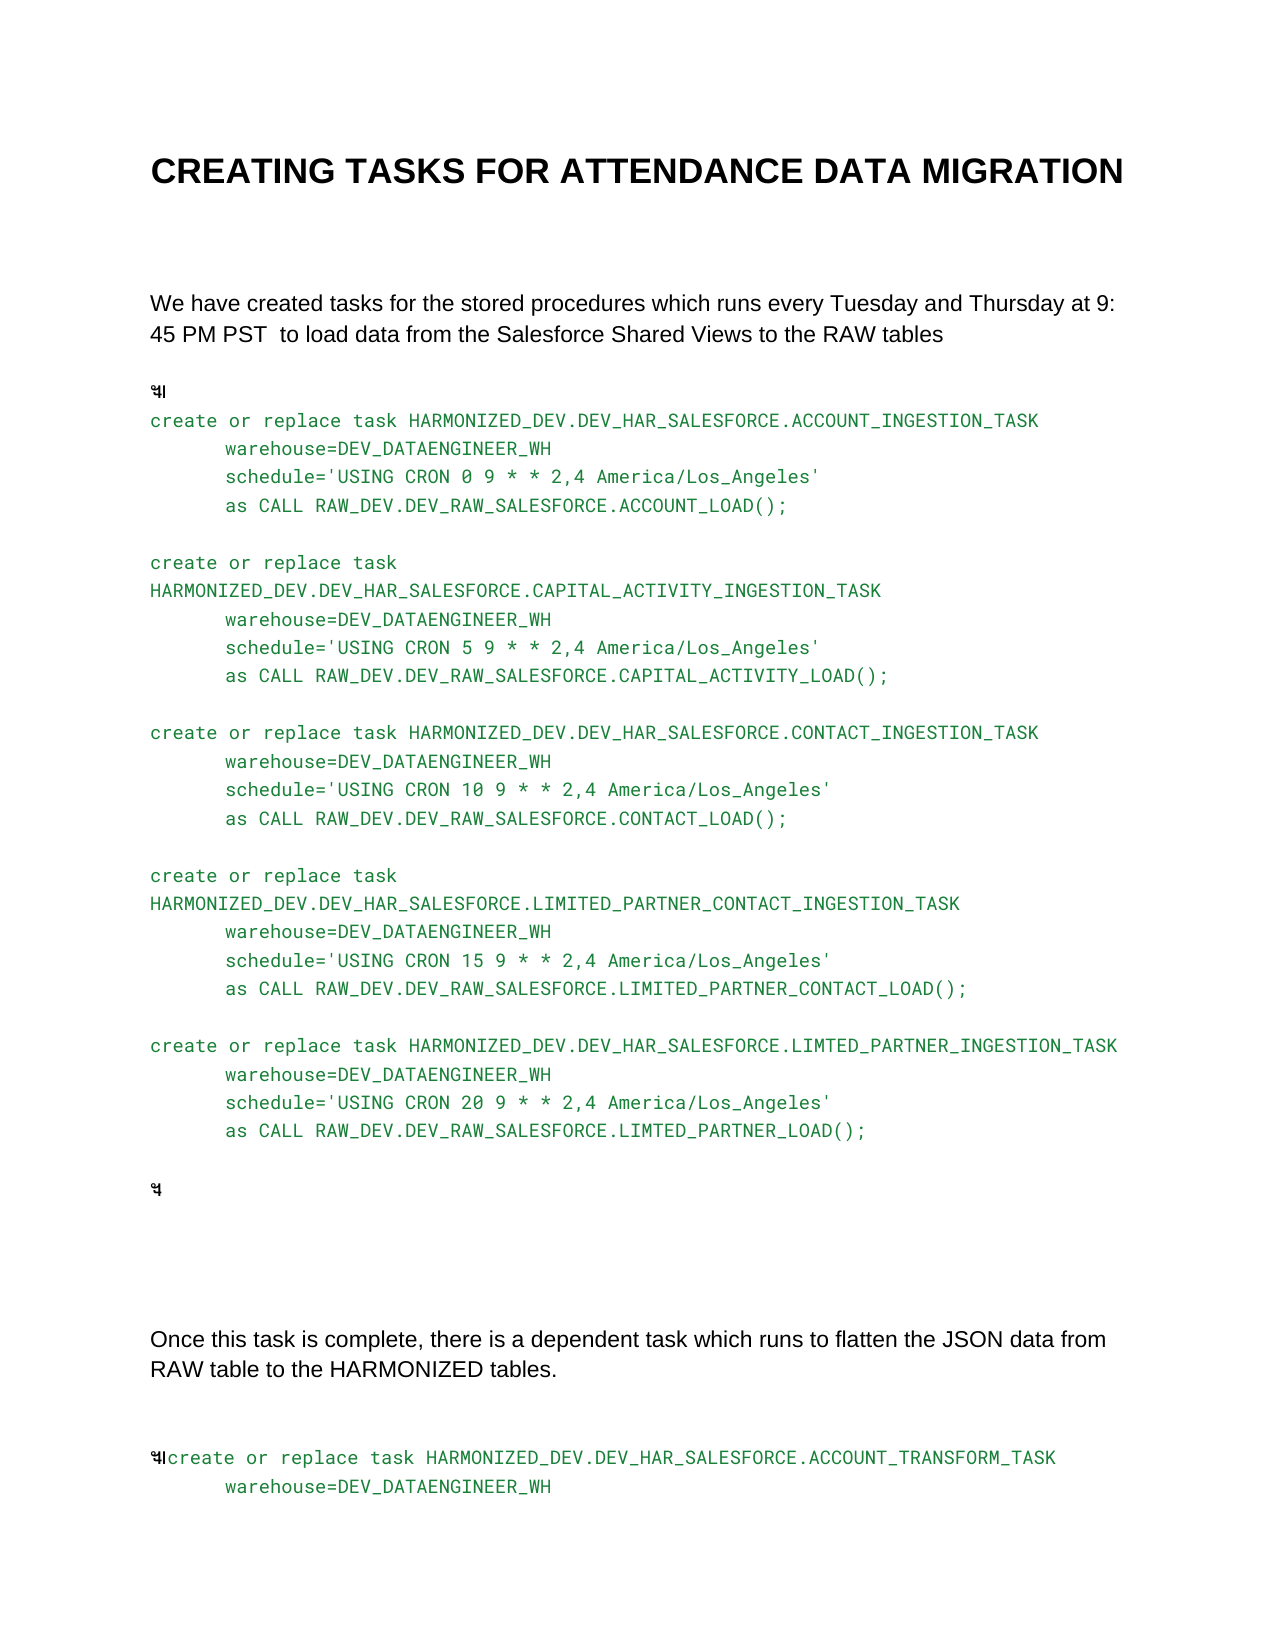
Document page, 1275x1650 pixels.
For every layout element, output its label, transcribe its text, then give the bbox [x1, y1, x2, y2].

text warehouse=DEV_DATAENGINEER_WH [150, 436, 1125, 461]
text create or replace task HARMONIZED_DEV.DEV_HAR_SALESFORCE.CAPITAL_ACTIVITY_INGESTION_TASK [150, 549, 1125, 603]
text schedule='USING CRON 15 9 * * 2,4 America/Los_Angeles' [150, 948, 1125, 972]
text create or replace task HARMONIZED_DEV.DEV_HAR_SALESFORCE.ACCOUNT_INGESTION_TASK [150, 407, 1125, 432]
text warehouse=DEV_DATAENGINEER_WH [150, 748, 1125, 773]
text as CALL RAW_DEV.DEV_RAW_SALESFORCE.CONTACT_LOAD(); [150, 805, 1125, 830]
text as CALL RAW_DEV.DEV_RAW_SALESFORCE.LIMITED_PARTNER_CONTACT_LOAD(); [150, 976, 1125, 1001]
text warehouse=DEV_DATAENGINEER_WH [150, 1061, 1125, 1086]
text warehouse=DEV_DATAENGINEER_WH [150, 1474, 1125, 1498]
text We have created tasks for the stored procedures which runs every Tuesday and Thursday at 9: 45 PM PST to load data from the Salesforce Shared Views to the RAW tables [150, 290, 1125, 347]
text create or replace task HARMONIZED_DEV.DEV_HAR_SALESFORCE.CONTACT_INGESTION_TASK [150, 720, 1125, 745]
text schedule='USING CRON 5 9 * * 2,4 America/Los_Angeles' [150, 635, 1125, 659]
text warehouse=DEV_DATAENGINEER_WH [150, 606, 1125, 631]
text as CALL RAW_DEV.DEV_RAW_SALESFORCE.CAPITAL_ACTIVITY_LOAD(); [150, 663, 1125, 688]
text schedule='USING CRON 0 9 * * 2,4 America/Los_Angeles' [150, 464, 1125, 489]
text as CALL RAW_DEV.DEV_RAW_SALESFORCE.LIMTED_PARTNER_LOAD(); [150, 1118, 1125, 1143]
text as CALL RAW_DEV.DEV_RAW_SALESFORCE.ACCOUNT_LOAD(); [150, 493, 1125, 517]
text  [150, 1175, 1125, 1201]
text schedule='USING CRON 10 9 * * 2,4 America/Los_Angeles' [150, 777, 1125, 802]
text create or replace task HARMONIZED_DEV.DEV_HAR_SALESFORCE.LIMTED_PARTNER_INGESTION_TASK [150, 1033, 1125, 1058]
text  [150, 377, 1125, 403]
text Once this task is complete, there is a dependent task which runs to flatten the JSON data from RAW table to the HARMONIZED tables. [150, 1326, 1125, 1383]
text CREATING TASKS FOR ATTENDANCE DATA MIGRATION [150, 150, 1125, 191]
text create or replace task HARMONIZED_DEV.DEV_HAR_SALESFORCE.ACCOUNT_TRANSFORM_TASK [150, 1443, 1125, 1470]
text warehouse=DEV_DATAENGINEER_WH [150, 919, 1125, 944]
text schedule='USING CRON 20 9 * * 2,4 America/Los_Angeles' [150, 1090, 1125, 1114]
text create or replace task HARMONIZED_DEV.DEV_HAR_SALESFORCE.LIMITED_PARTNER_CONTACT_INGESTION_TASK [150, 862, 1125, 916]
